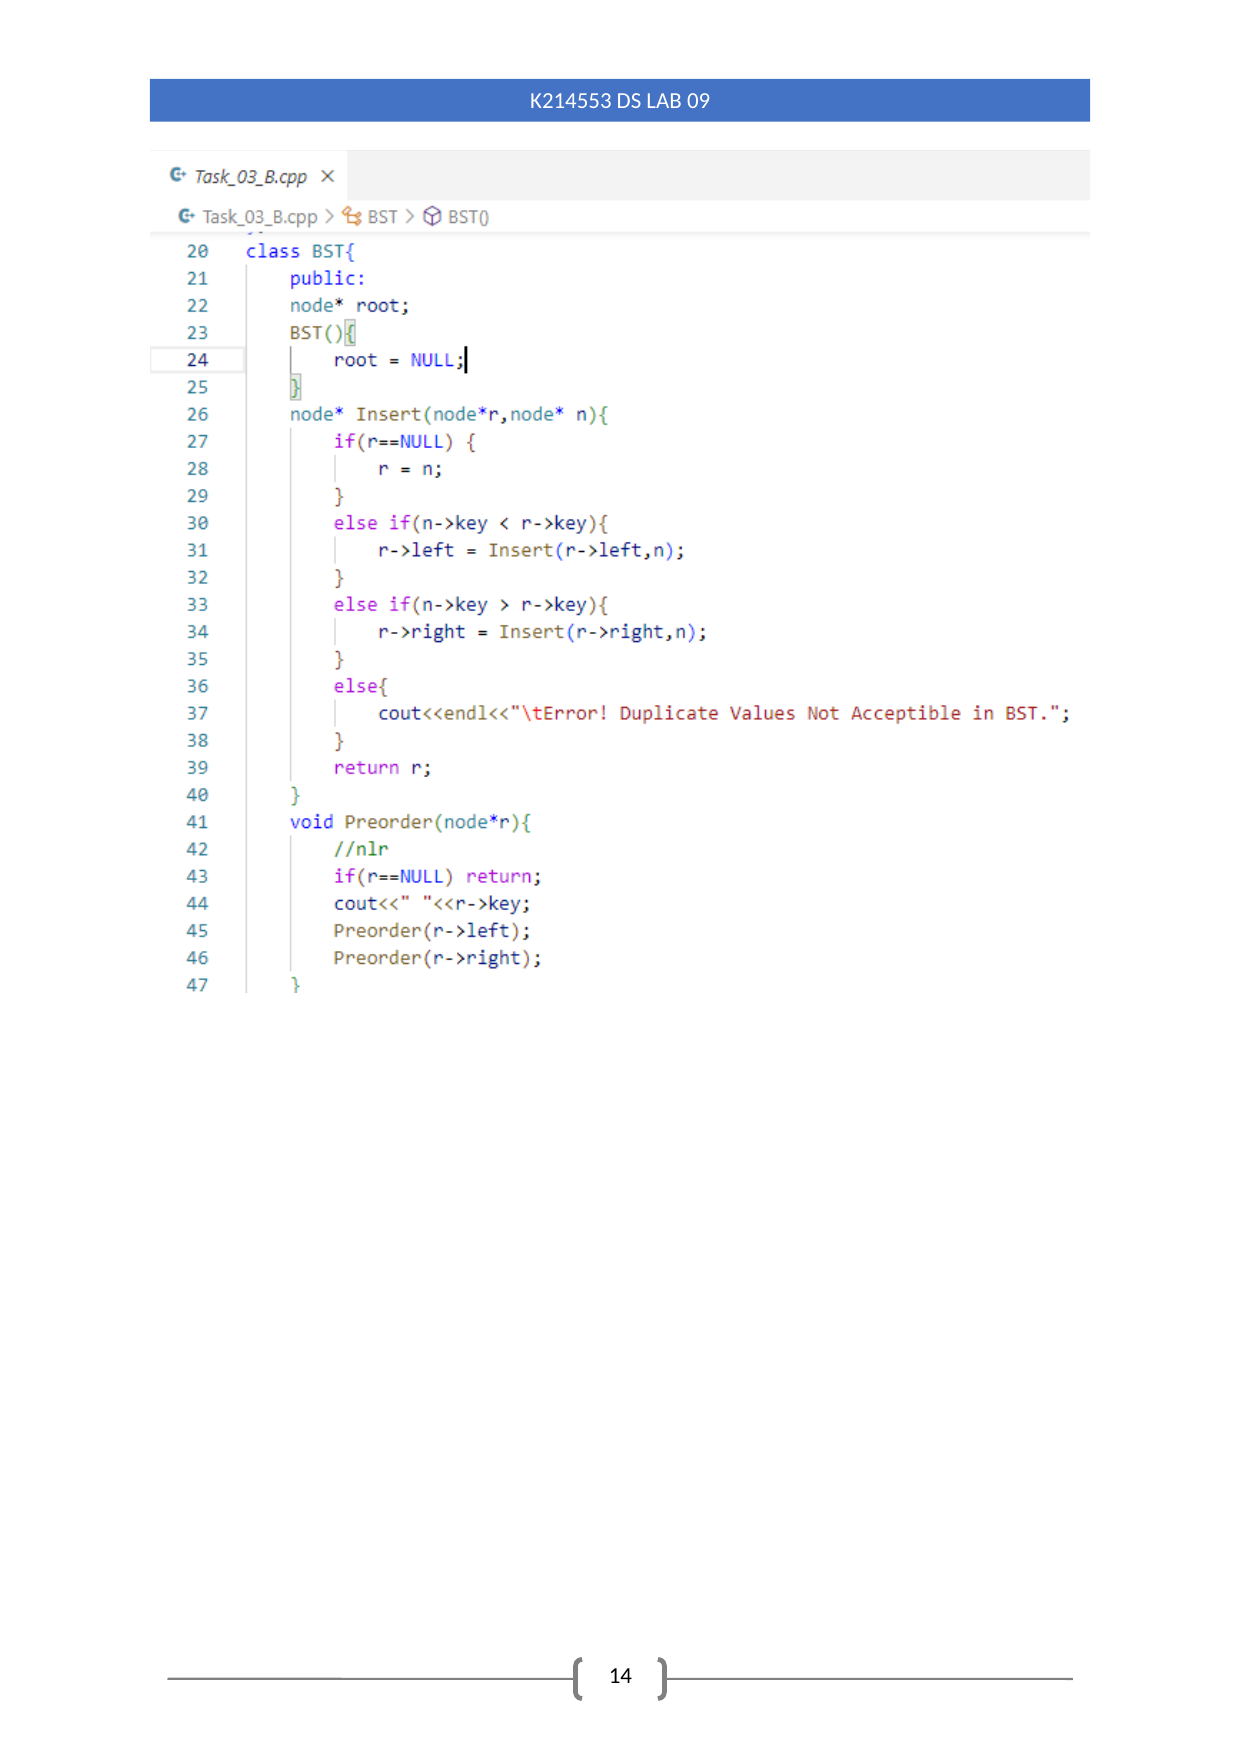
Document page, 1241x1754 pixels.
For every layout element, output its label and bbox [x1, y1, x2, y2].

picture [150, 150, 1091, 993]
